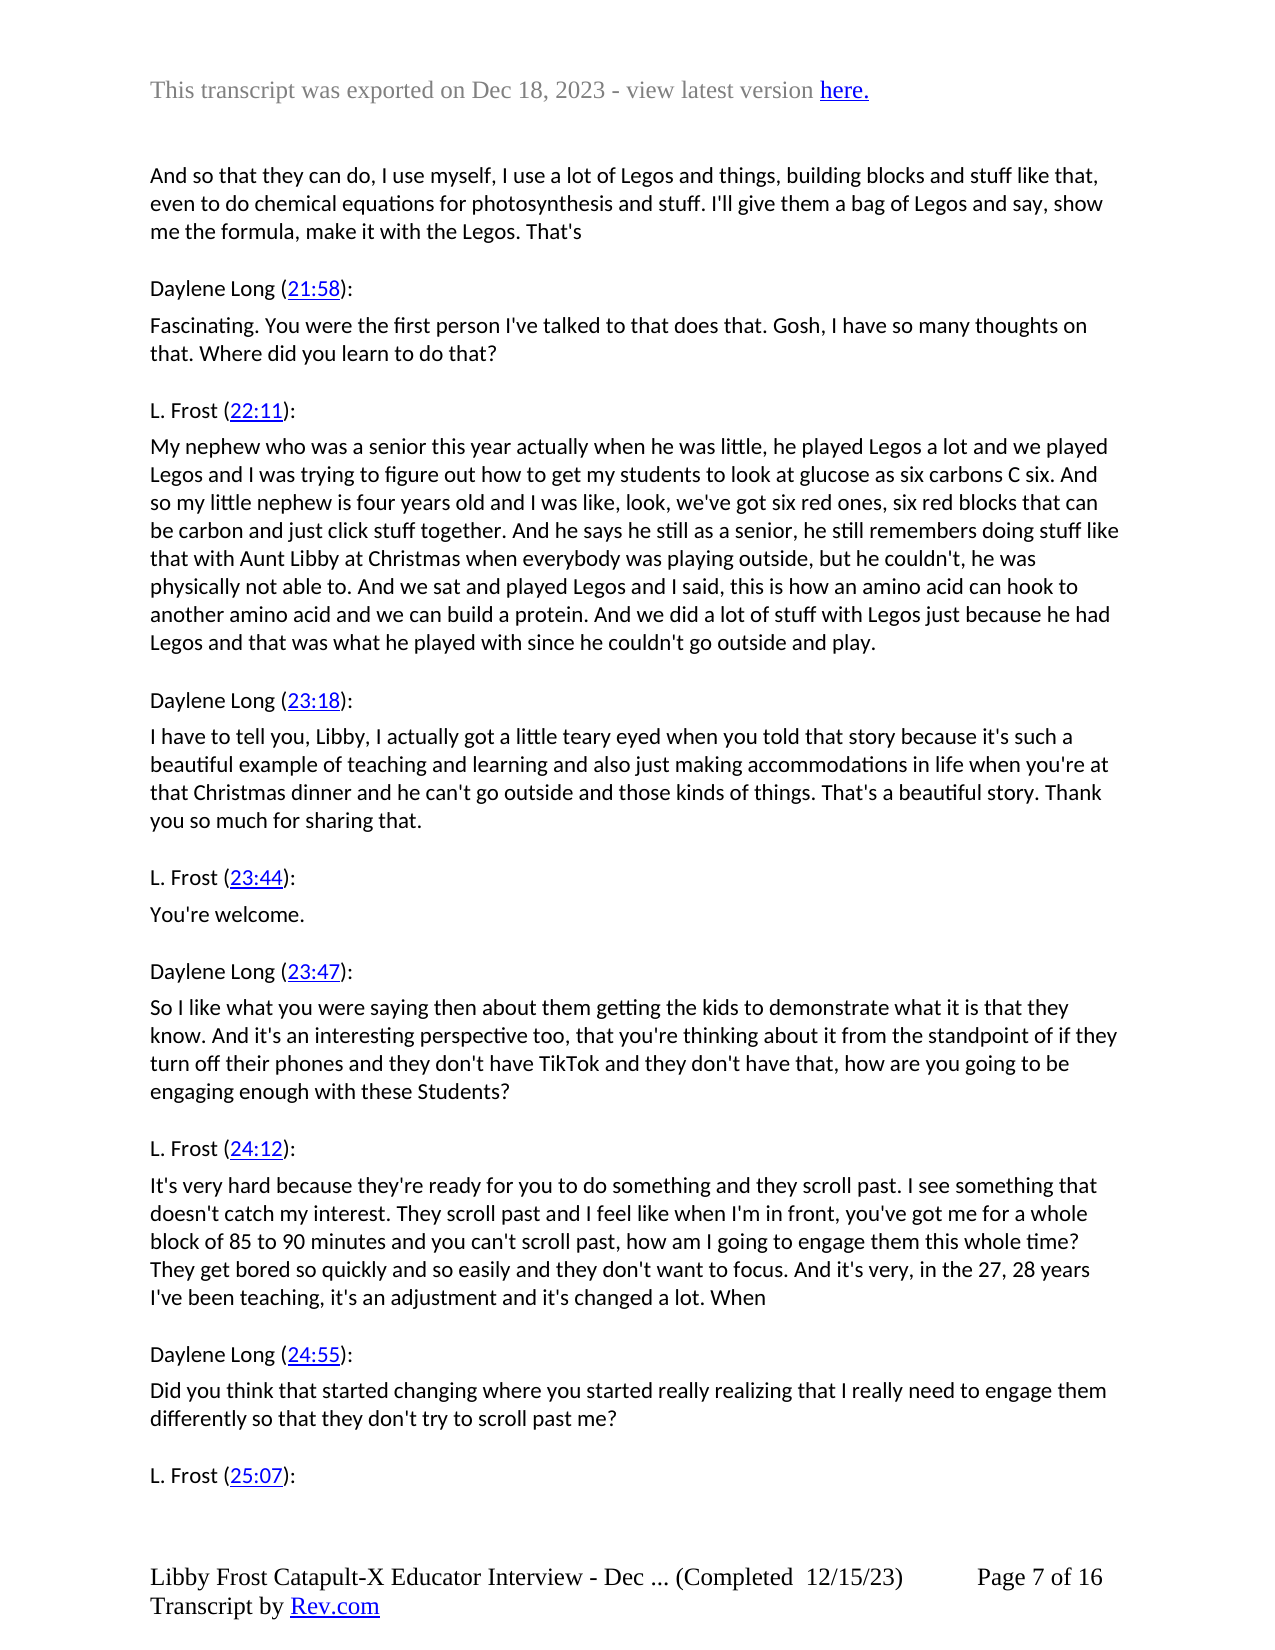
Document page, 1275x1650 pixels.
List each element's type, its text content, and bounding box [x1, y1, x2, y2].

text My nephew who was a senior this year actually when he was little, he played Legos a lot and we played Legos and I was trying to figure out how to get my students to look at glucose as six carbons C six. And so my little nephew is four years old and I was like, look, we've got six red ones, six red blocks that can be carbon and just click stuff together. And he says he still as a senior, he still remembers doing stuff like that with Aunt Libby at Christmas when everybody was playing outside, but he couldn't, he was physically not able to. And we sat and played Legos and I said, this is how an amino acid can hook to another amino acid and we can build a protein. And we did a lot of stuff with Legos just because he had Legos and that was what he played with since he couldn't go outside and play. [150, 432, 1125, 657]
text Daylene Long (23:47): [150, 957, 1125, 985]
text Did you think that started changing where you started really realizing that I really need to engage them differently so that they don't try to scroll past me? [150, 1376, 1125, 1432]
text L. Frost (22:11): [150, 396, 1125, 424]
text Daylene Long (23:18): [150, 686, 1125, 714]
text Daylene Long (24:55): [150, 1340, 1125, 1368]
text So I like what you were saying then about them getting the kids to demonstrate what it is that they know. And it's an interesting perspective too, that you're thinking about it from the standpoint of if they turn off their phones and they don't have TikTok and they don't have that, how are you going to be engaging enough with these Students? [150, 993, 1125, 1105]
text L. Frost (24:12): [150, 1134, 1125, 1162]
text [150, 161, 1125, 245]
text Fascinating. You were the first person I've talked to that does that. Gosh, I have so many thoughts on that. Where did you learn to do that? [150, 311, 1125, 367]
text It's very hard because they're ready for you to do something and they scroll past. I see something that doesn't catch my interest. They scroll past and I feel like when I'm in front, you've got me for a whole block of 85 to 90 minutes and you can't scroll past, how am I going to engage them this whole time? They get bored so quickly and so easily and they don't want to focus. And it's very, in the 27, 28 years I've been teaching, it's an adjustment and it's changed a lot. When [150, 1171, 1125, 1311]
text I have to tell you, Libby, I actually got a little teary eyed when you told that story because it's such a beautiful example of teaching and learning and also just making accommodations in life when you're at that Christmas dinner and he can't go outside and those kinds of things. That's a beautiful story. Thank you so much for sharing that. [150, 722, 1125, 834]
text You're welcome. [150, 900, 1125, 928]
text L. Frost (23:44): [150, 863, 1125, 891]
text L. Frost (25:07): [150, 1462, 1125, 1490]
text Daylene Long (21:58): [150, 274, 1125, 302]
